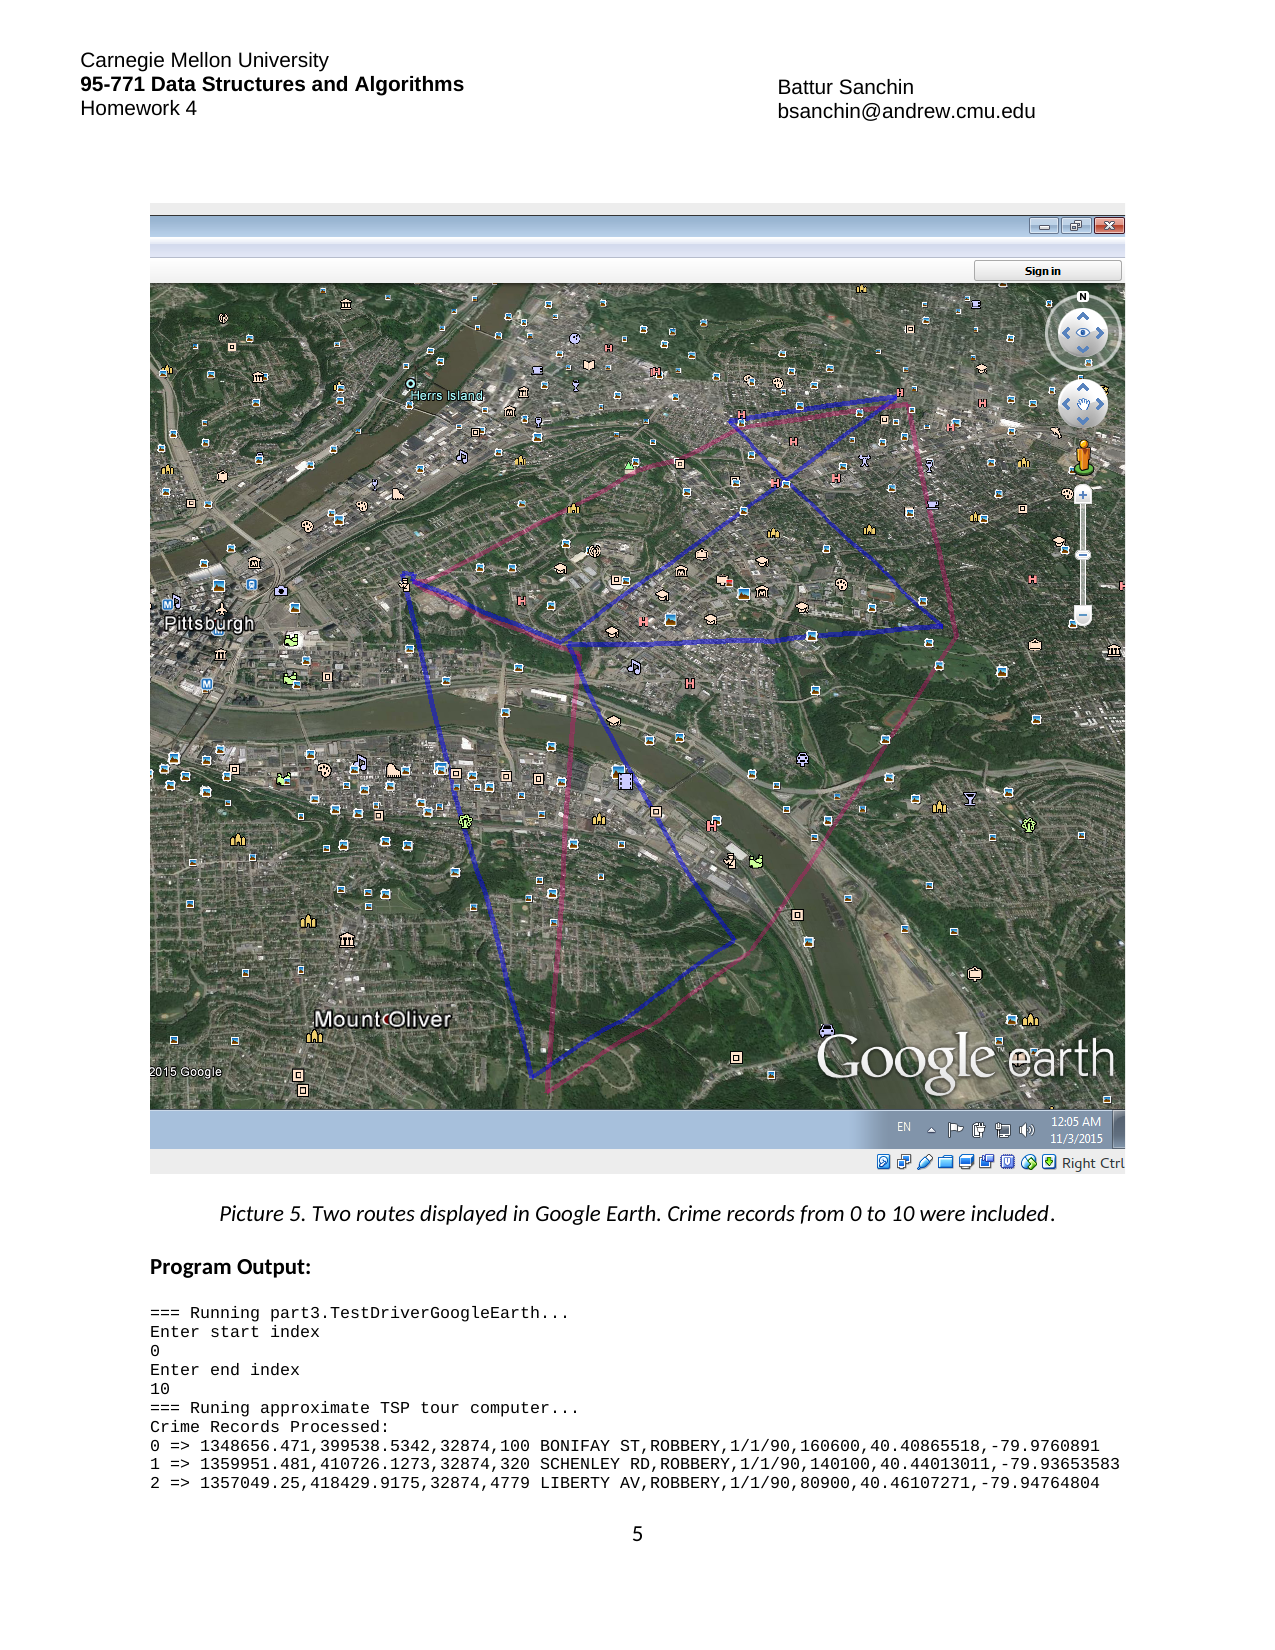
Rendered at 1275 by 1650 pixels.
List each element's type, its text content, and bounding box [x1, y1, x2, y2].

text Enter end index [150, 1362, 1125, 1381]
text 10 [150, 1381, 1125, 1399]
picture [150, 203, 1125, 1174]
text 1 => 1359951.481,410726.1273,32874,320 SCHENLEY RD,ROBBERY,1/1/90,140100,40.44013011,-79.93653583 [150, 1456, 1125, 1475]
text 0 [150, 1343, 1125, 1362]
text Crime Records Processed: [150, 1418, 1125, 1437]
text 0 => 1348656.471,399538.5342,32874,100 BONIFAY ST,ROBBERY,1/1/90,160600,40.40865518,-79.9760891 [150, 1437, 1125, 1456]
text Picture 5. Two routes displayed in Google Earth. Crime records from 0 to 10 were included. [150, 1199, 1125, 1227]
text 2 => 1357049.25,418429.9175,32874,4779 LIBERTY AV,ROBBERY,1/1/90,80900,40.46107271,-79.94764804 [150, 1475, 1125, 1494]
text Enter start index [150, 1324, 1125, 1343]
text Program Output: [150, 1252, 1125, 1280]
text === Running part3.TestDriverGoogleEarth... [150, 1305, 1125, 1324]
text === Runing approximate TSP tour computer... [150, 1399, 1125, 1418]
